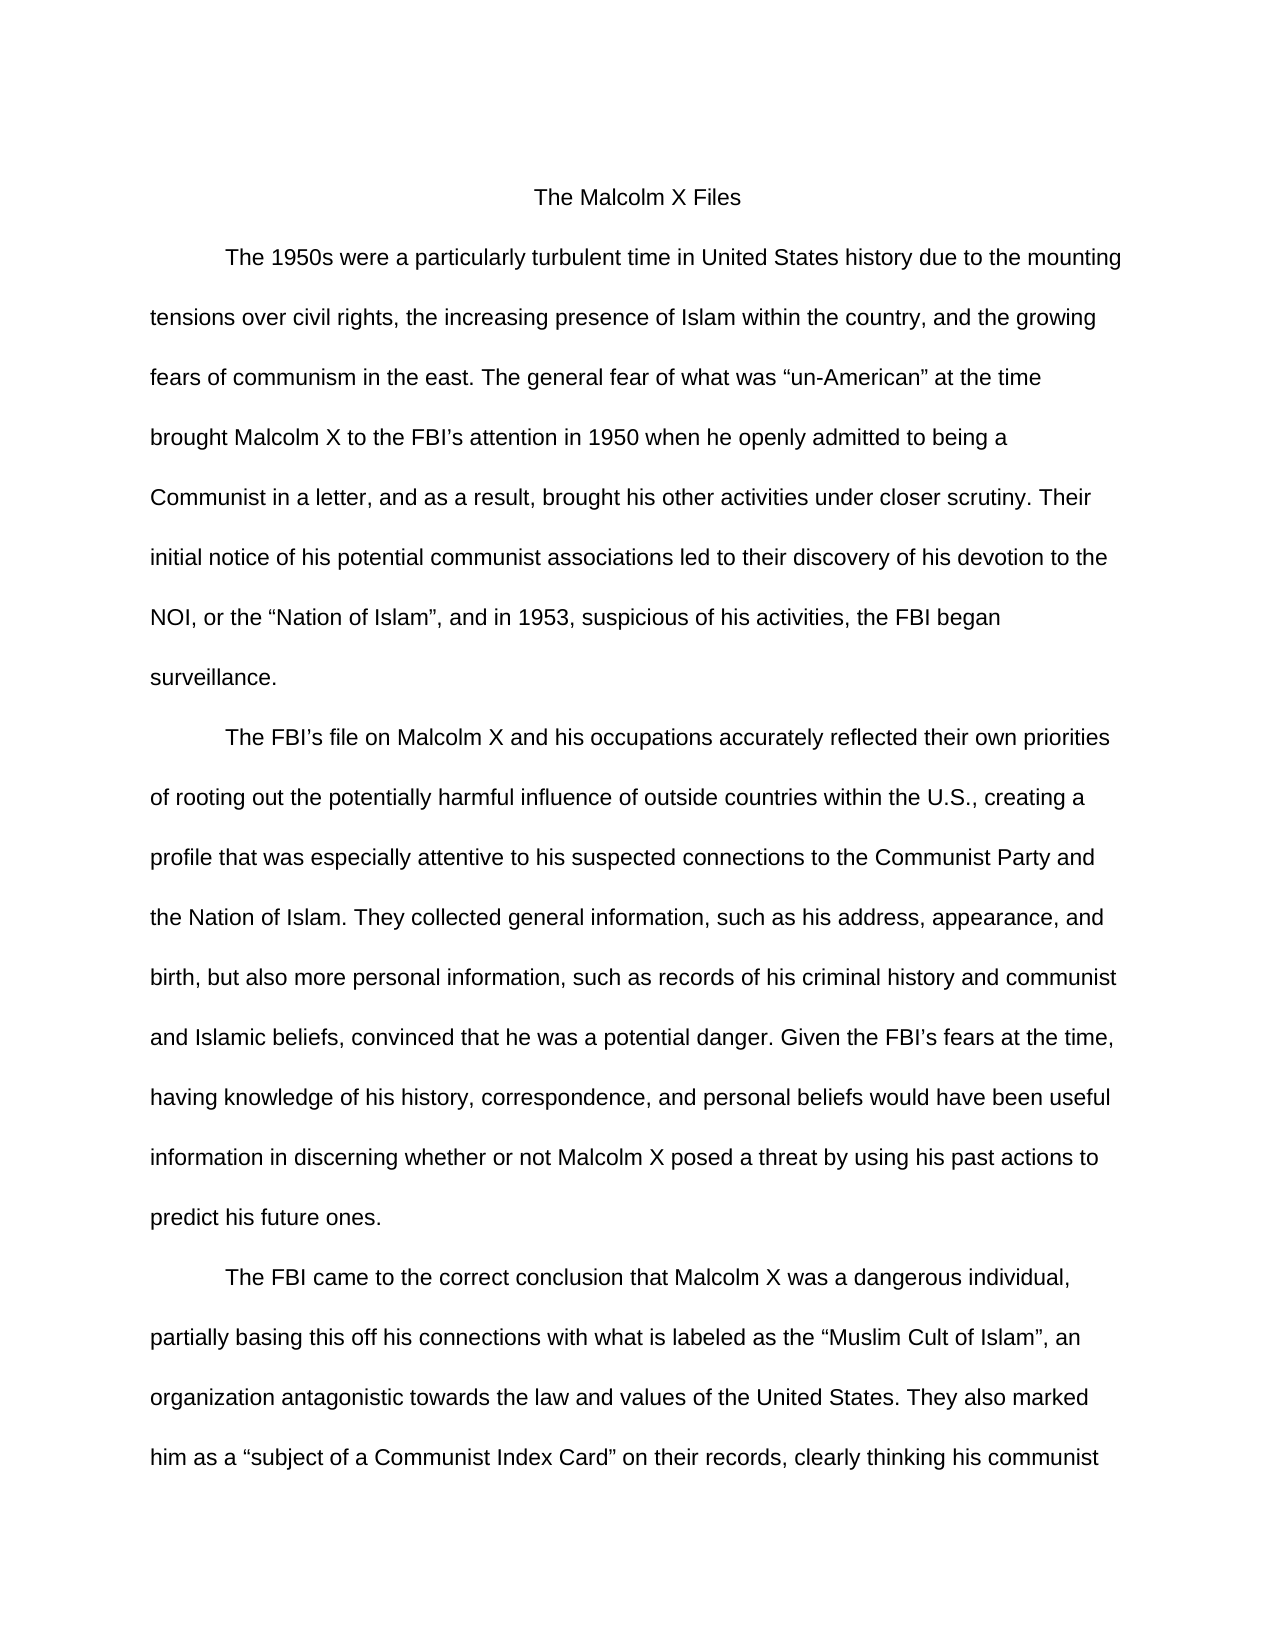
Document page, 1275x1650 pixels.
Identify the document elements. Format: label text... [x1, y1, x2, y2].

text The 1950s were a particularly turbulent time in United States history due to the mounting tensions over civil rights, the increasing presence of Islam within the country, and the growing fears of communism in the east. The general fear of what was “un-American” at the time brought Malcolm X to the FBI’s attention in 1950 when he openly admitted to being a Communist in a letter, and as a result, brought his other activities under closer scrutiny. Their initial notice of his potential communist associations led to their discovery of his devotion to the NOI, or the “Nation of Islam”, and in 1953, suspicious of his activities, the FBI began surveillance. [150, 210, 1125, 690]
text The Malcolm X Files [150, 150, 1125, 210]
text The FBI’s file on Malcolm X and his occupations accurately reflected their own priorities of rooting out the potentially harmful influence of outside countries within the U.S., creating a profile that was especially attentive to his suspected connections to the Communist Party and the Nation of Islam. They collected general information, such as his address, appearance, and birth, but also more personal information, such as records of his criminal history and communist and Islamic beliefs, convinced that he was a potential danger. Given the FBI’s fears at the time, having knowledge of his history, correspondence, and personal beliefs would have been useful information in discerning whether or not Malcolm X posed a threat by using his past actions to predict his future ones. [150, 690, 1125, 1230]
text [150, 1230, 1125, 1470]
